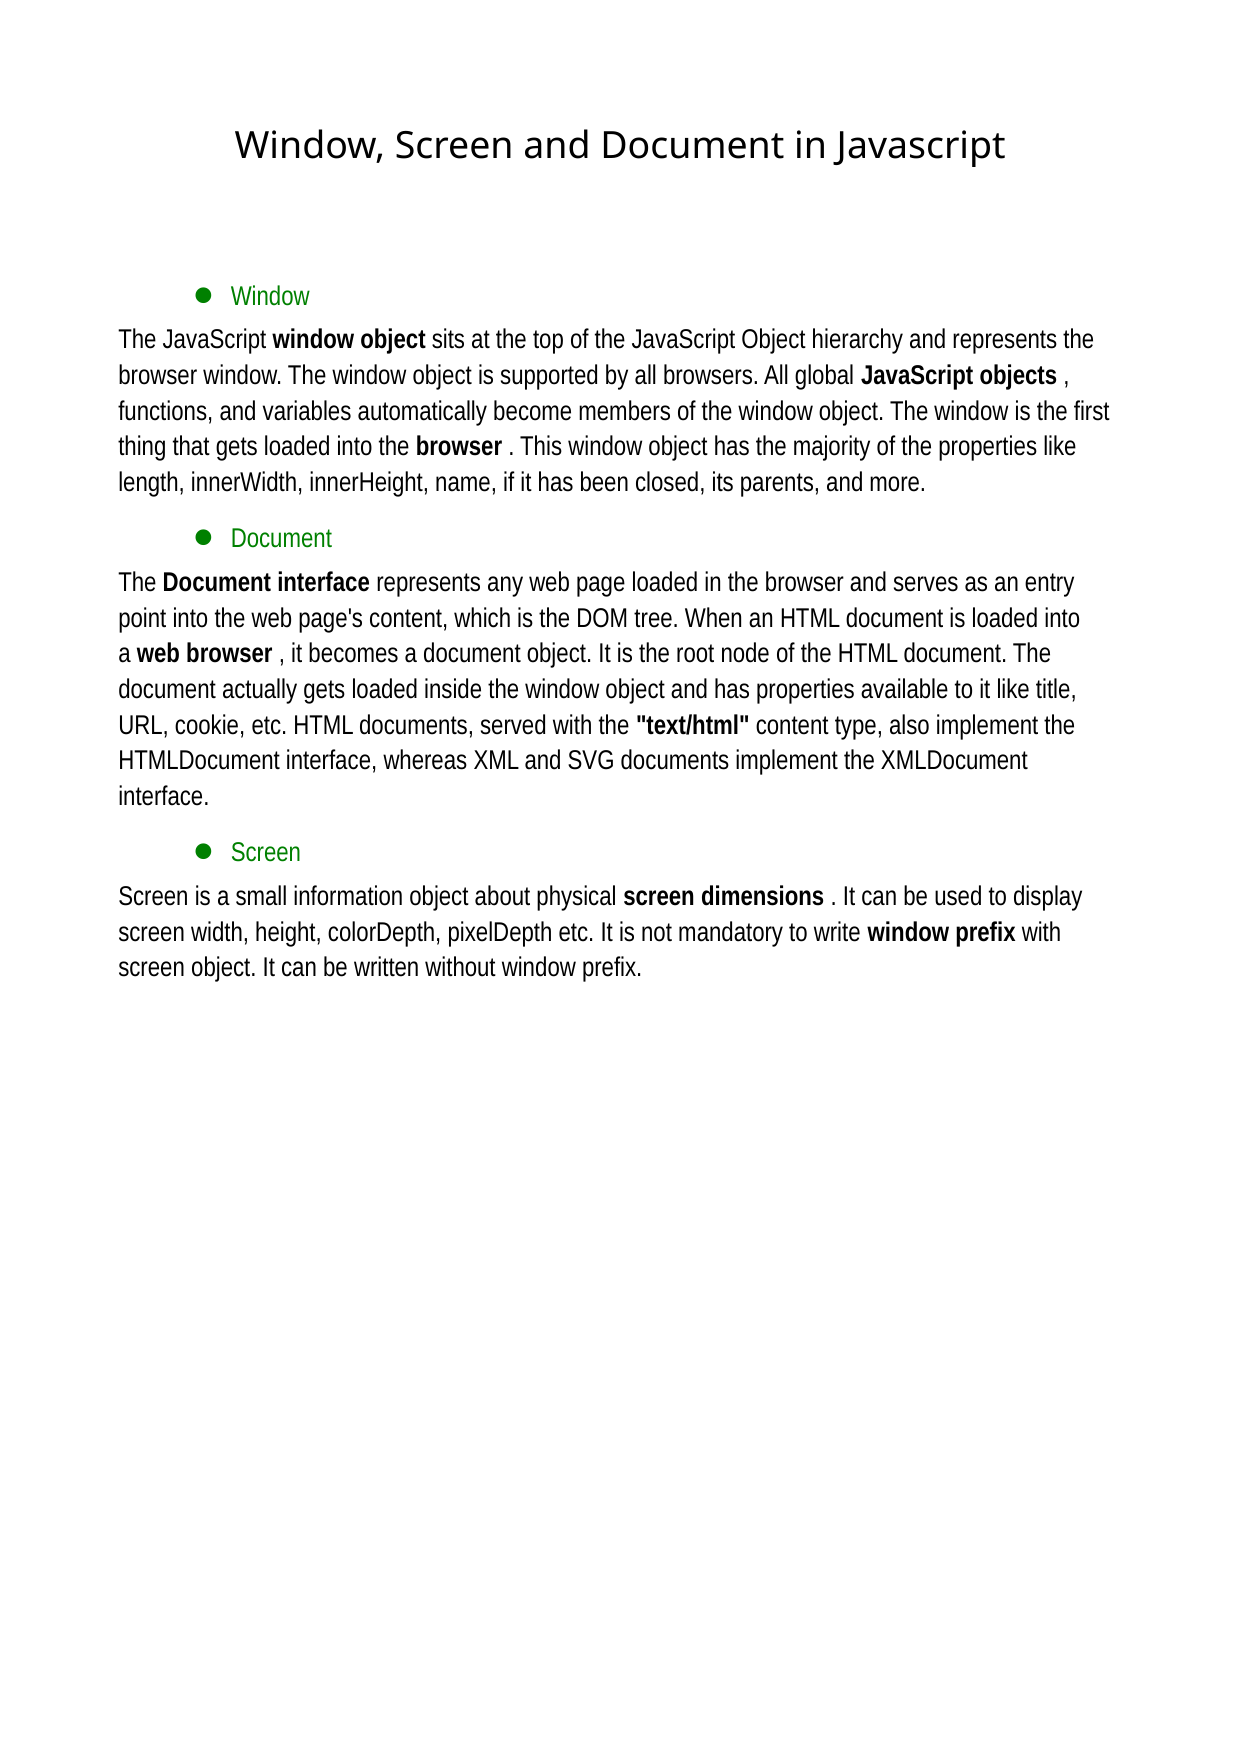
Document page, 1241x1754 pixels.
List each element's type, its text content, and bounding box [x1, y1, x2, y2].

text The JavaScript window object sits at the top of the JavaScript Object hierarchy and represents the browser window. The window object is supported by all browsers. All global JavaScript objects , functions, and variables automatically become members of the window object. The window is the first thing that gets loaded into the browser . This window object has the majority of the properties like length, innerWidth, innerHeight, name, if it has been closed, its parents, and more. [118, 323, 1122, 497]
text Window, Screen and Document in Javascript [118, 118, 1122, 169]
subtitle Document [193, 522, 1122, 554]
text The Document interface represents any web page loaded in the browser and serves as an entry point into the web page's content, which is the DOM tree. When an HTML document is loaded into a web browser , it becomes a document object. It is the root node of the HTML document. The document actually gets loaded inside the window object and has properties available to it like title, URL, cookie, etc. HTML documents, served with the "text/html" content type, also implement the HTMLDocument interface, whereas XML and SVG documents implement the XMLDocument interface. [118, 566, 1122, 811]
text Screen is a small information object about physical screen dimensions . It can be used to display screen width, height, colorDepth, pixelDepth etc. It is not mandatory to write window prefix with screen object. It can be written without window prefix. [118, 880, 1122, 982]
subtitle Window [193, 280, 1122, 311]
subtitle Screen [193, 836, 1122, 868]
